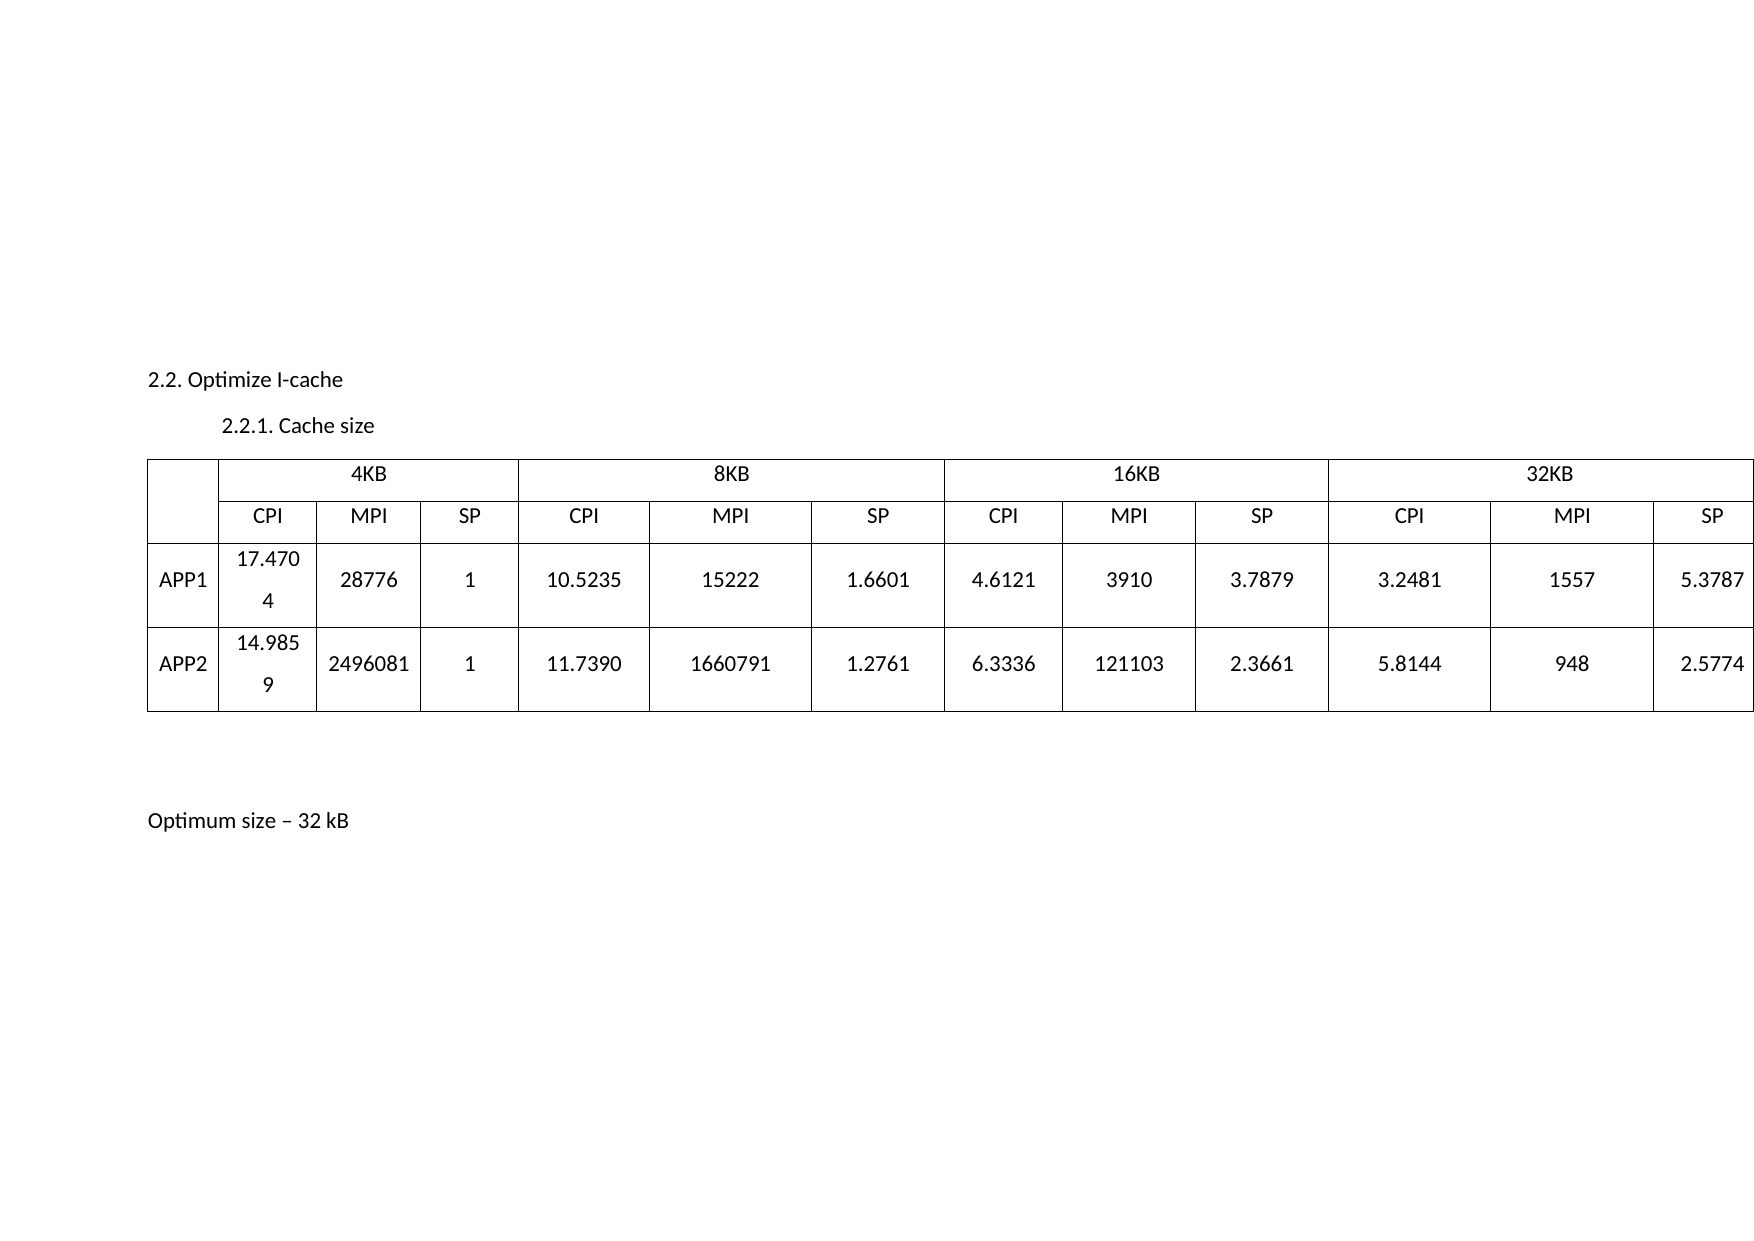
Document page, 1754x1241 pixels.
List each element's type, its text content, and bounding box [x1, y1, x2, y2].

table_cell MPI [1491, 502, 1653, 543]
table_cell 948 [1491, 628, 1653, 711]
table_header [148, 460, 218, 543]
table_cell 1557 [1491, 544, 1653, 627]
table_cell 2496081 [317, 628, 420, 711]
text 2.2. Optimize I-cache [148, 365, 1606, 393]
table_cell MPI [317, 502, 420, 543]
text Optimum size – 32 kB [148, 806, 1606, 834]
table_cell 11.7390 [519, 628, 649, 711]
table_cell CPI [1329, 502, 1490, 543]
table_cell SP [1654, 502, 1753, 543]
table_cell APP2 [148, 628, 218, 711]
table_cell 5.3787 [1654, 544, 1753, 627]
table_cell 1 [421, 544, 518, 627]
table_cell 1 [421, 628, 518, 711]
table_cell MPI [650, 502, 811, 543]
table_cell 2.3661 [1196, 628, 1328, 711]
table_cell CPI [519, 502, 649, 543]
table_cell 1660791 [650, 628, 811, 711]
table_cell 5.8144 [1329, 628, 1490, 711]
table_cell 14.9859 [219, 628, 316, 711]
table_cell CPI [219, 502, 316, 543]
table_cell 121103 [1063, 628, 1195, 711]
table_cell 1.2761 [812, 628, 944, 711]
table_header 32KB [1329, 460, 1753, 501]
table_cell 28776 [317, 544, 420, 627]
table_cell SP [1196, 502, 1328, 543]
table_cell 3.2481 [1329, 544, 1490, 627]
table_cell 17.4704 [219, 544, 316, 627]
table_cell 4.6121 [945, 544, 1062, 627]
table_cell 2.5774 [1654, 628, 1753, 711]
table_cell 3.7879 [1196, 544, 1328, 627]
table_cell 3910 [1063, 544, 1195, 627]
table_cell SP [812, 502, 944, 543]
table_cell 1.6601 [812, 544, 944, 627]
table_cell APP1 [148, 544, 218, 627]
table_header 8KB [519, 460, 944, 501]
text 2.2.1. Cache size [148, 412, 1606, 439]
table_header 16KB [945, 460, 1328, 501]
table_cell 15222 [650, 544, 811, 627]
table_header 4KB [219, 460, 518, 501]
table_cell 10.5235 [519, 544, 649, 627]
table_cell MPI [1063, 502, 1195, 543]
table_cell SP [421, 502, 518, 543]
table_cell 6.3336 [945, 628, 1062, 711]
table_cell CPI [945, 502, 1062, 543]
